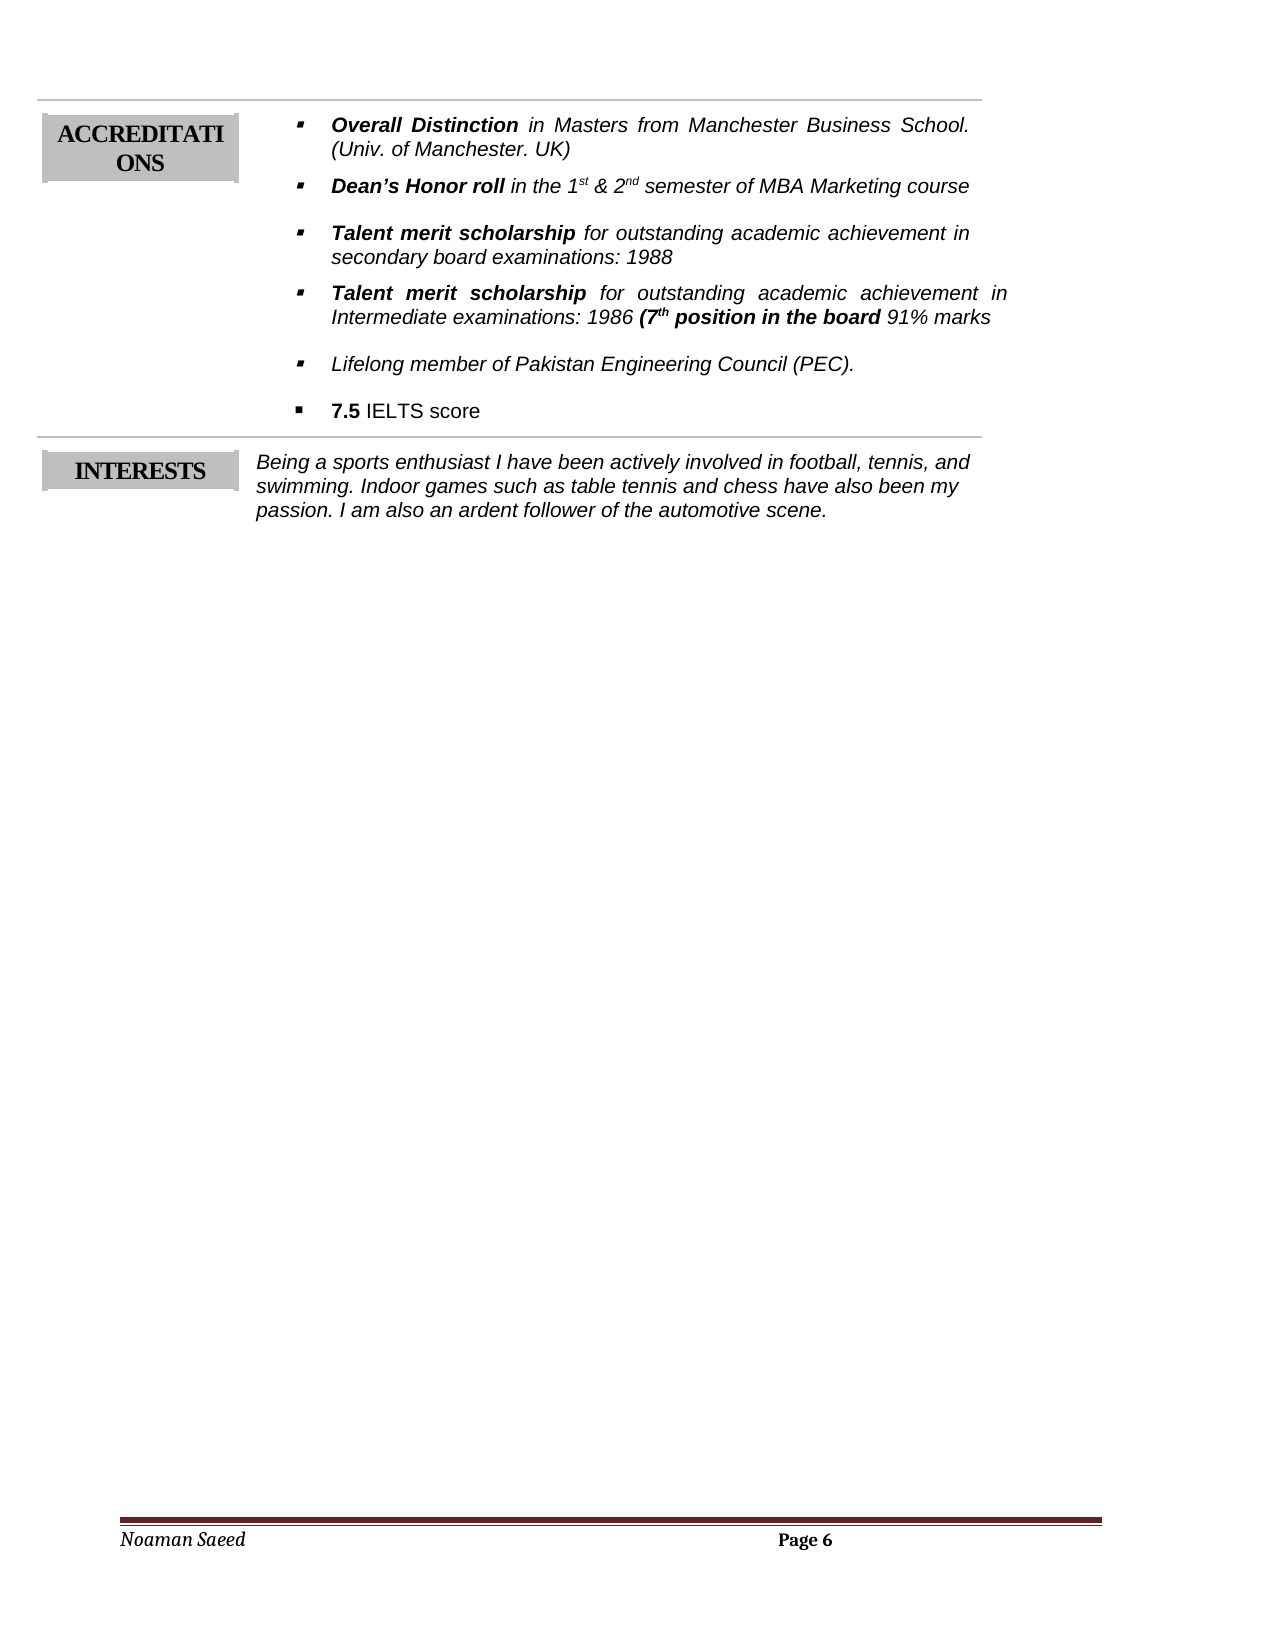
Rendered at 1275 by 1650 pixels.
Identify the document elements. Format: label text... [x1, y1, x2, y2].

table_cell Overall Distinction in Masters from Manchester Business School. (Univ. of Manchester. UK) Dean’s Honor roll in the 1st & 2nd semester of MBA Marketing course Talent merit scholarship for outstanding academic achievement in secondary board examinations: 1988 Talent merit scholarship for outstanding academic achievement in Intermediate examinations: 1986 (7th position in the board 91% marks) Lifelong member of Pakistan Engineering Council (PEC). 7.5 IELTS score [245, 101, 982, 436]
table_cell INTERESTS [37, 438, 245, 534]
table_cell ACCREDITATIONS [37, 101, 245, 436]
table_cell Being a sports enthusiast I have been actively involved in football, tennis, and swimming. Indoor games such as table tennis and chess have also been my passion. I am also an ardent follower of the automotive scene. [245, 438, 982, 534]
